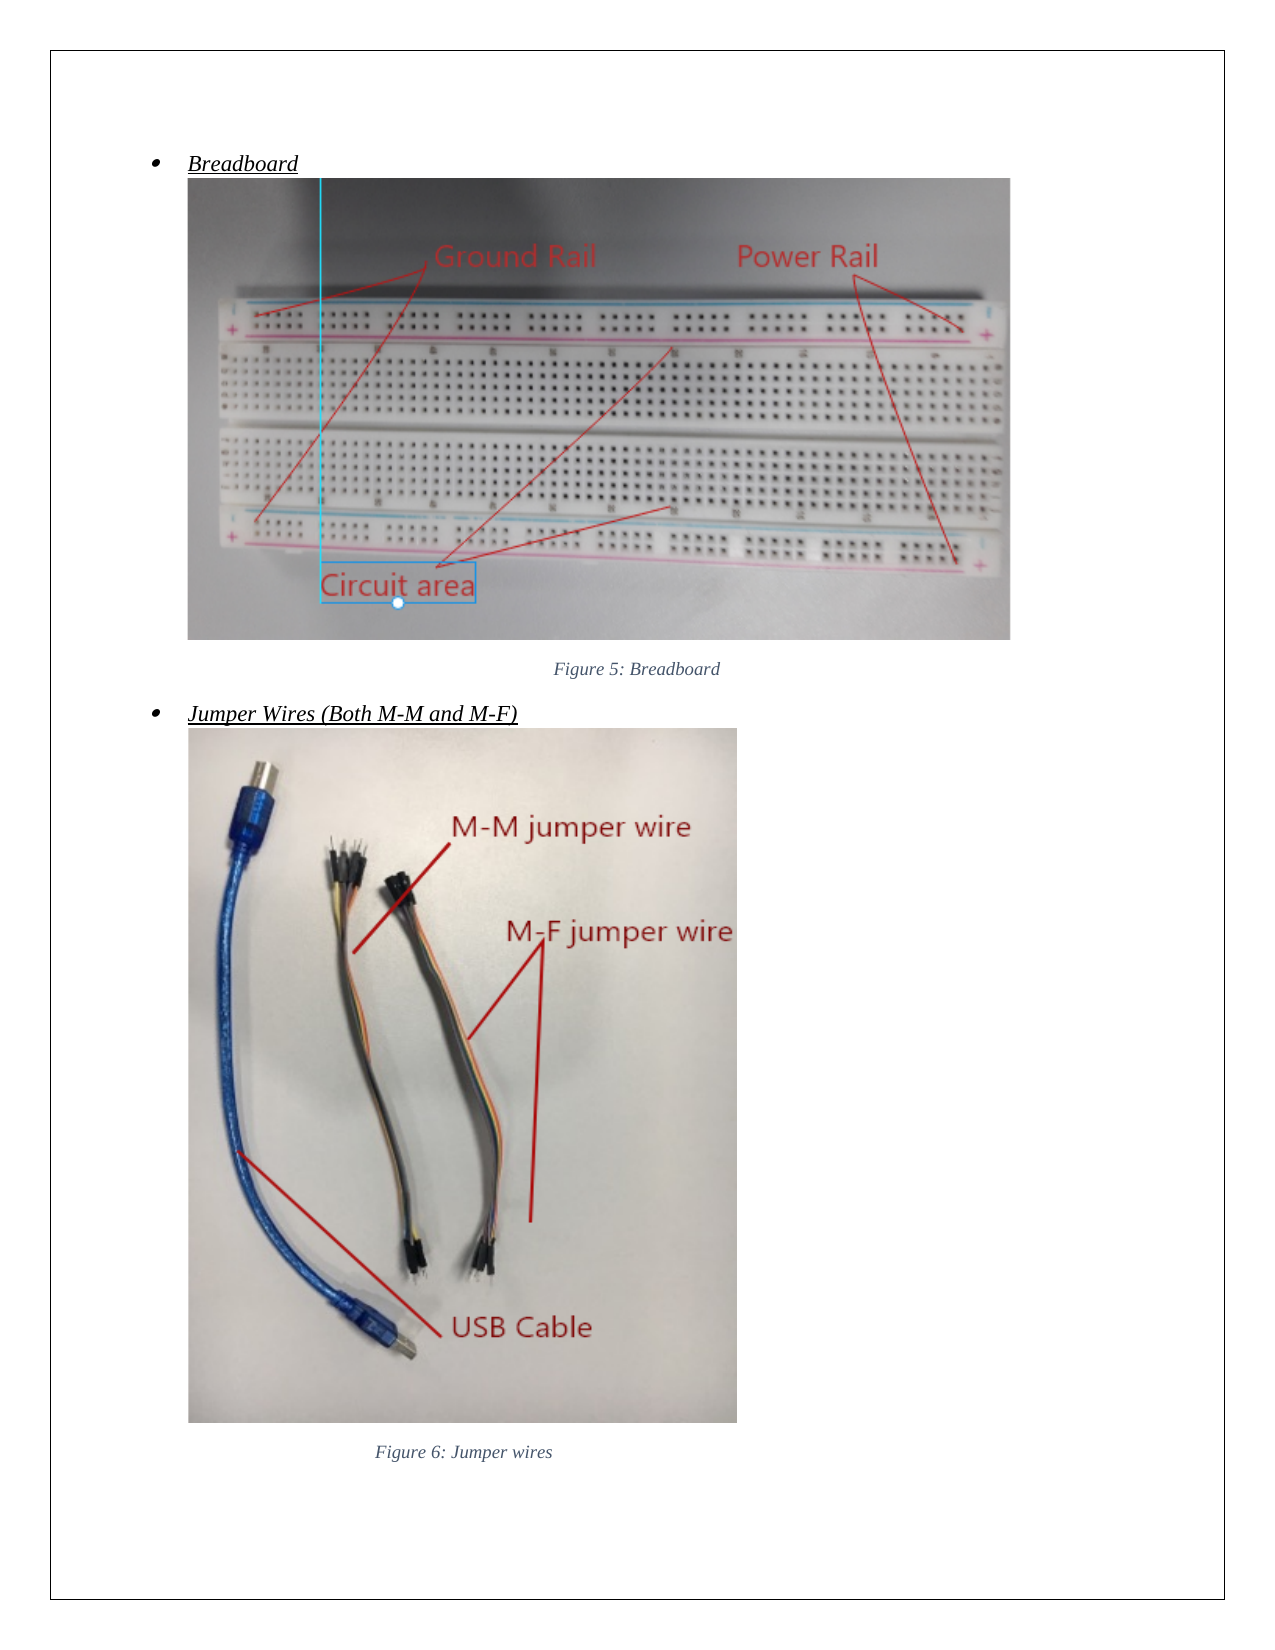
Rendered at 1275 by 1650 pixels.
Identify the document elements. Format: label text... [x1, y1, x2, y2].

list Jumper Wires (Both M-M and M-F) [150, 701, 1125, 727]
list Breadboard [150, 150, 1125, 176]
text Figure 6: Jumper wires [300, 1441, 1125, 1463]
picture [187, 728, 737, 1423]
picture [187, 178, 1012, 640]
text Figure 5: Breadboard [150, 658, 1125, 680]
